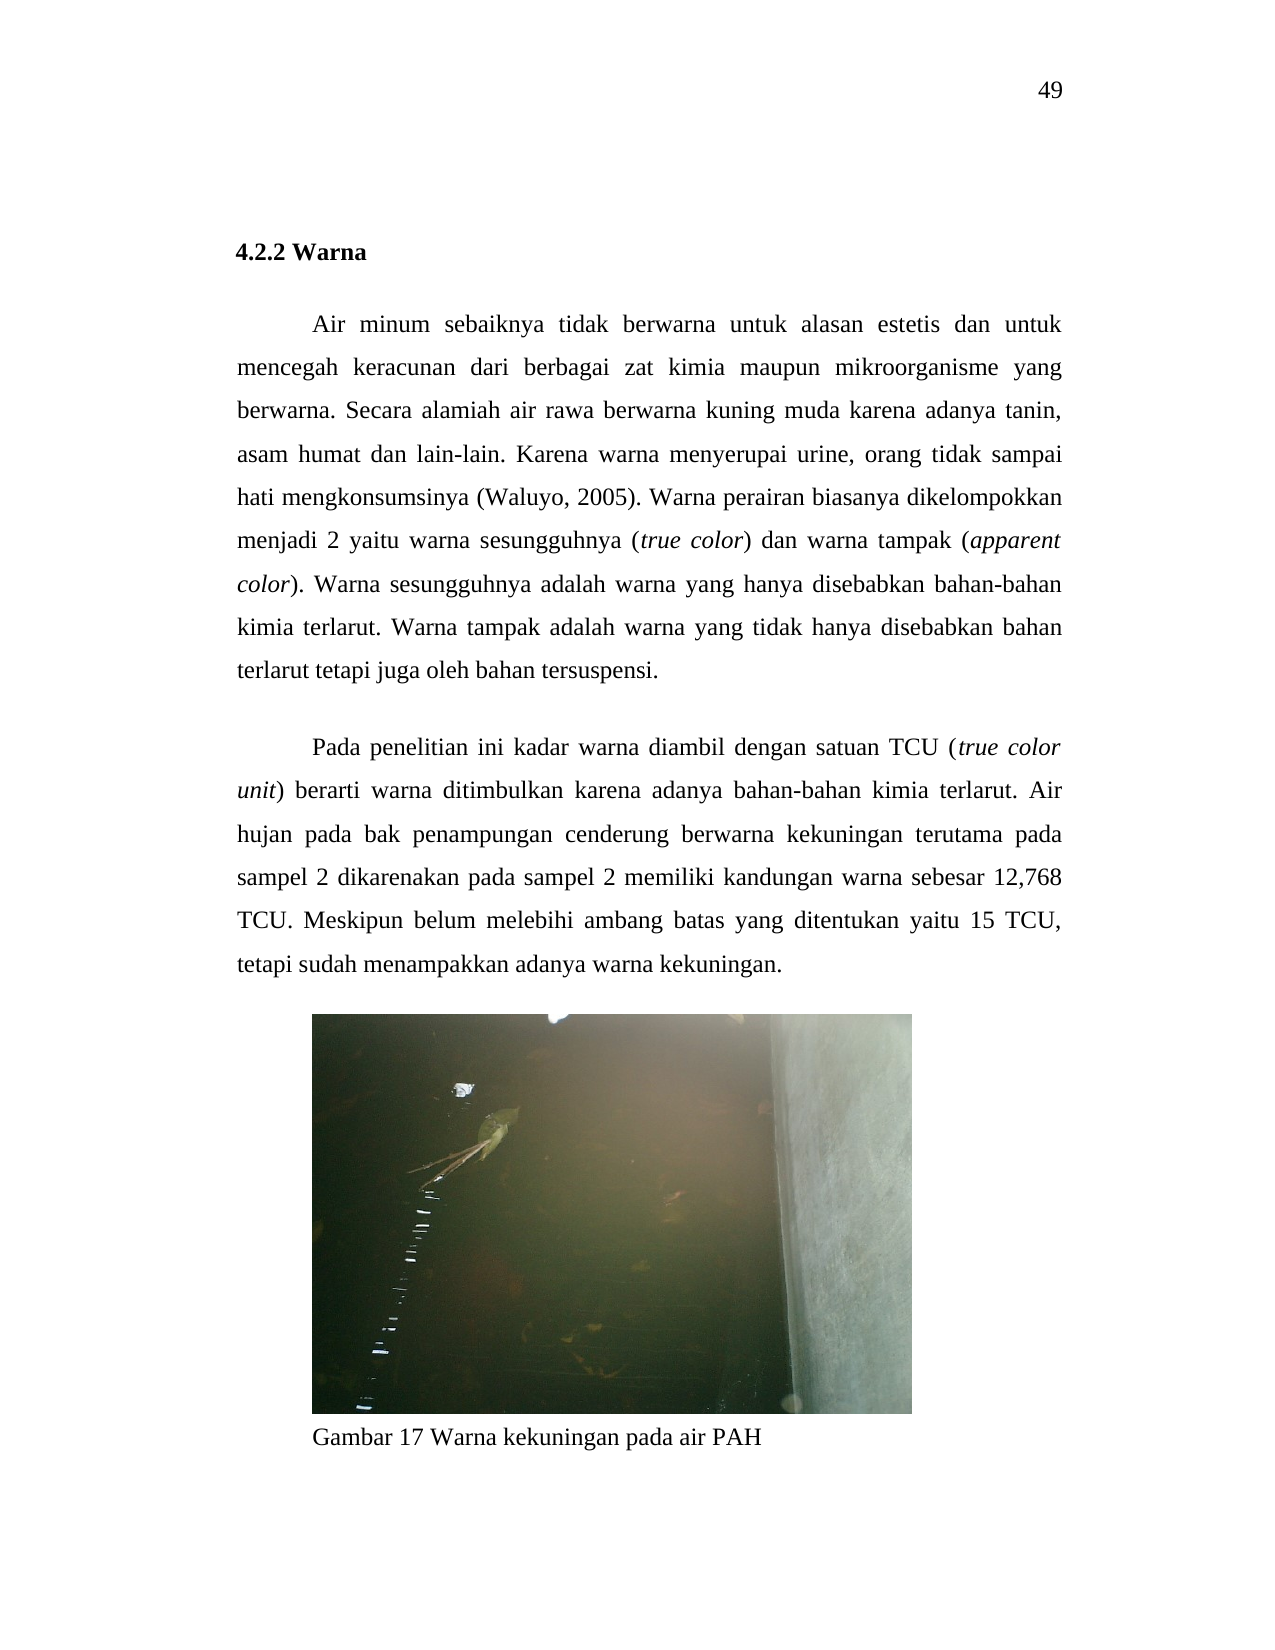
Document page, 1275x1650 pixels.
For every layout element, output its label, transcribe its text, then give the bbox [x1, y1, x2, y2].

subtitle 4.2.2 Warna [235, 237, 1063, 266]
picture [312, 1014, 912, 1414]
text Pada penelitian ini kadar warna diambil dengan satuan TCU (true color unit) berarti warna ditimbulkan karena adanya bahan-bahan kimia terlarut. Air hujan pada bak penampungan cenderung berwarna kekuningan terutama pada sampel 2 dikarenakan pada sampel 2 memiliki kandungan warna sebesar 12,768 TCU. Meskipun belum melebihi ambang batas yang ditentukan yaitu 15 TCU, tetapi sudah menampakkan adanya warna kekuningan. [237, 732, 1063, 977]
text Gambar 17 Warna kekuningan pada air PAH [312, 1422, 1063, 1451]
text Air minum sebaiknya tidak berwarna untuk alasan estetis dan untuk mencegah keracunan dari berbagai zat kimia maupun mikroorganisme yang berwarna. Secara alamiah air rawa berwarna kuning muda karena adanya tanin, asam humat dan lain-lain. Karena warna menyerupai urine, orang tidak sampai hati mengkonsumsinya (Waluyo, 2005). Warna perairan biasanya dikelompokkan menjadi 2 yaitu warna sesungguhnya (true color) dan warna tampak (apparent color). Warna sesungguhnya adalah warna yang hanya disebabkan bahan-bahan kimia terlarut. Warna tampak adalah warna yang tidak hanya disebabkan bahan terlarut tetapi juga oleh bahan tersuspensi. [237, 309, 1063, 684]
